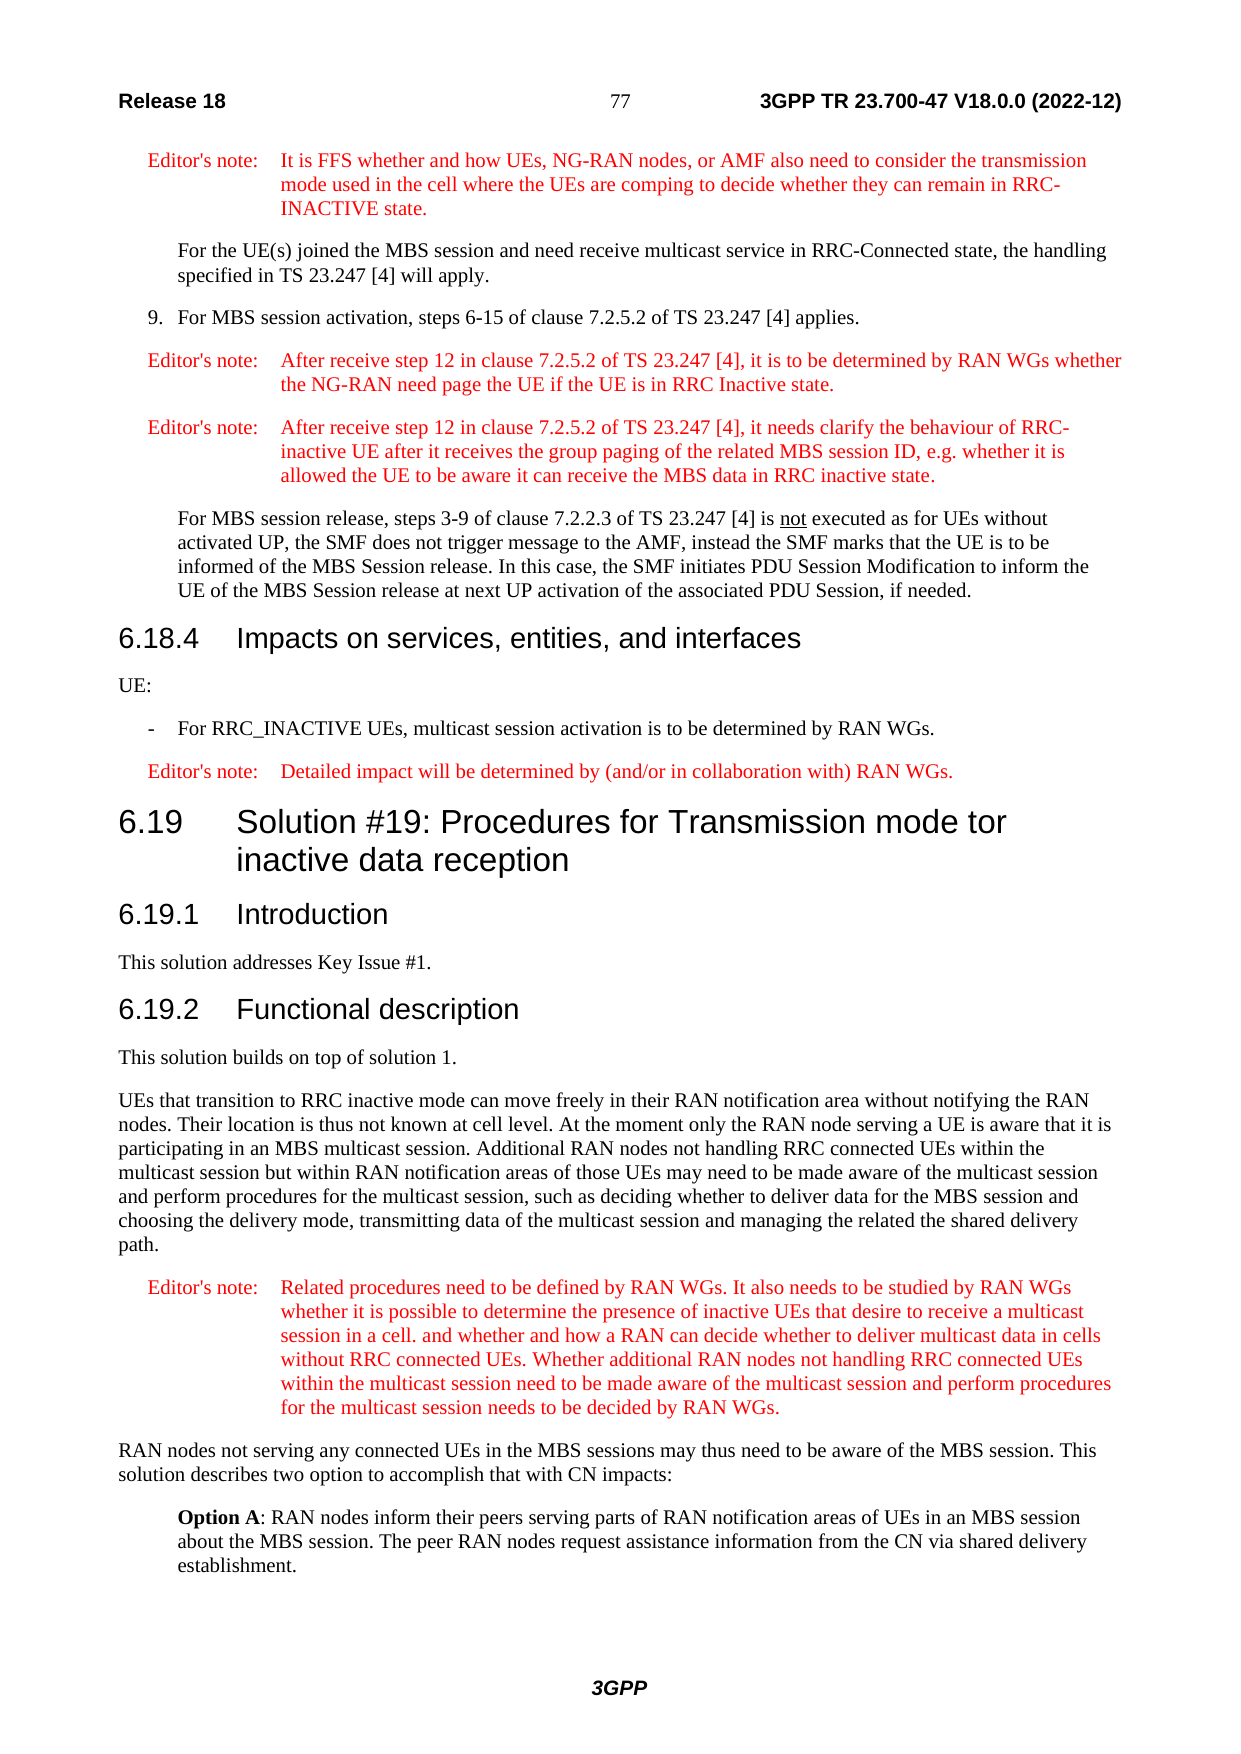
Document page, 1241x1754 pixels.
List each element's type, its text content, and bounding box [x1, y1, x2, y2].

subtitle 6.19.2 Functional description [118, 992, 1122, 1026]
text This solution addresses Key Issue #1. [118, 949, 1122, 974]
text Editor's note: Detailed impact will be determined by (and/or in collaboration with) RAN WGs. [147, 759, 1122, 783]
subtitle 6.18.4 Impacts on services, entities, and interfaces [118, 621, 1122, 654]
subtitle 6.19 Solution #19: Procedures for Transmission mode tor inactive data reception [118, 802, 1122, 878]
text Editor's note: After receive step 12 in clause 7.2.5.2 of TS 23.247 [4], it is to be determined by RAN WGs whether the NG-RAN need page the UE if the UE is in RRC Inactive state. [147, 348, 1122, 396]
subtitle 6.19.1 Introduction [118, 897, 1122, 931]
text For MBS session release, steps 3-9 of clause 7.2.2.3 of TS 23.247 [4] is not executed as for UEs without activated UP, the SMF does not trigger message to the AMF, instead the SMF marks that the UE is to be informed of the MBS Session release. In this case, the SMF initiates PDU Session Modification to inform the UE of the MBS Session release at next UP activation of the associated PDU Session, if needed. [148, 506, 1122, 602]
text UEs that transition to RRC inactive mode can move freely in their RAN notification area without notifying the RAN nodes. Their location is thus not known at cell level. At the moment only the RAN node serving a UE is aware that it is participating in an MBS multicast session. Additional RAN nodes not handling RRC connected UEs within the multicast session but within RAN notification areas of those UEs may need to be made aware of the multicast session and perform procedures for the multicast session, such as deciding whether to deliver data for the MBS session and choosing the delivery mode, transmitting data of the multicast session and managing the related the shared delivery path. [118, 1087, 1122, 1256]
text RAN nodes not serving any connected UEs in the MBS sessions may thus need to be aware of the MBS session. This solution describes two option to accomplish that with CN impacts: [118, 1438, 1122, 1486]
text UE: [118, 673, 1122, 697]
text 9. For MBS session activation, steps 6-15 of clause 7.2.5.2 of TS 23.247 [4] applies. [148, 305, 1122, 329]
text - For RRC_INACTIVE UEs, multicast session activation is to be determined by RAN WGs. [148, 716, 1122, 740]
text This solution builds on top of solution 1. [118, 1045, 1122, 1069]
text Editor's note: It is FFS whether and how UEs, NG-RAN nodes, or AMF also need to consider the transmission mode used in the cell where the UEs are comping to decide whether they can remain in RRC-INACTIVE state. [147, 147, 1122, 220]
text Editor's note: Related procedures need to be defined by RAN WGs. It also needs to be studied by RAN WGs whether it is possible to determine the presence of inactive UEs that desire to receive a multicast session in a cell. and whether and how a RAN can decide whether to deliver multicast data in cells without RRC connected UEs. Whether additional RAN nodes not handling RRC connected UEs within the multicast session need to be made aware of the multicast session and perform procedures for the multicast session needs to be decided by RAN WGs. [147, 1275, 1122, 1419]
text Option A: RAN nodes inform their peers serving parts of RAN notification areas of UEs in an MBS session about the MBS session. The peer RAN nodes request assistance information from the CN via shared delivery establishment. [148, 1505, 1122, 1577]
text Editor's note: After receive step 12 in clause 7.2.5.2 of TS 23.247 [4], it needs clarify the behaviour of RRC-inactive UE after it receives the group paging of the related MBS session ID, e.g. whether it is allowed the UE to be aware it can receive the MBS data in RRC inactive state. [147, 415, 1122, 487]
text For the UE(s) joined the MBS session and need receive multicast service in RRC-Connected state, the handling specified in TS 23.247 [4] will apply. [148, 238, 1122, 287]
